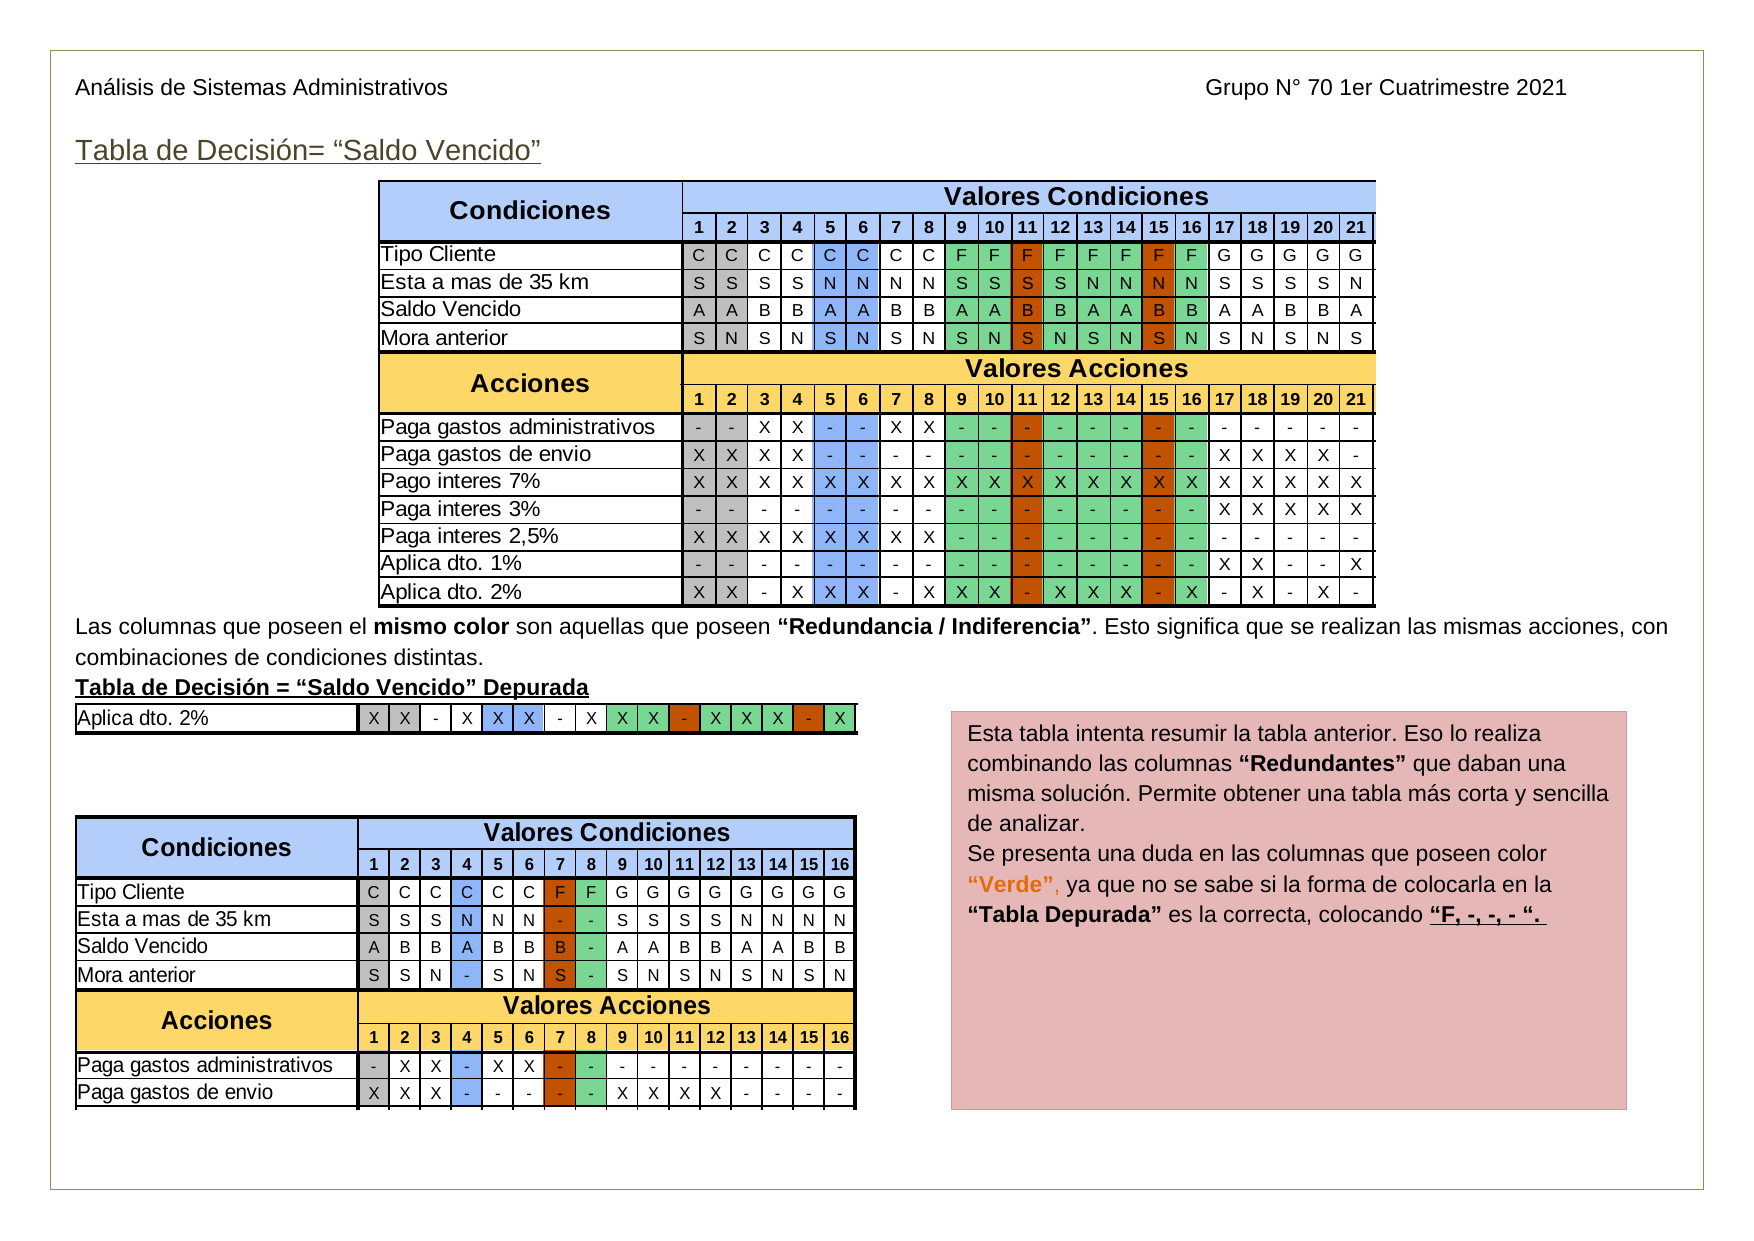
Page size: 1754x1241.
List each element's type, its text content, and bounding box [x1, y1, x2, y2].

text Las columnas que poseen el mismo color son aquellas que poseen “Redundancia / Indiferencia”. Esto significa que se realizan las mismas acciones, con combinaciones de condiciones distintas. [75, 613, 1679, 670]
text Tabla de Decisión = “Saldo Vencido” Depurada [75, 674, 1679, 700]
subtitle Tabla de Decisión= “Saldo Vencido” [75, 133, 1679, 167]
